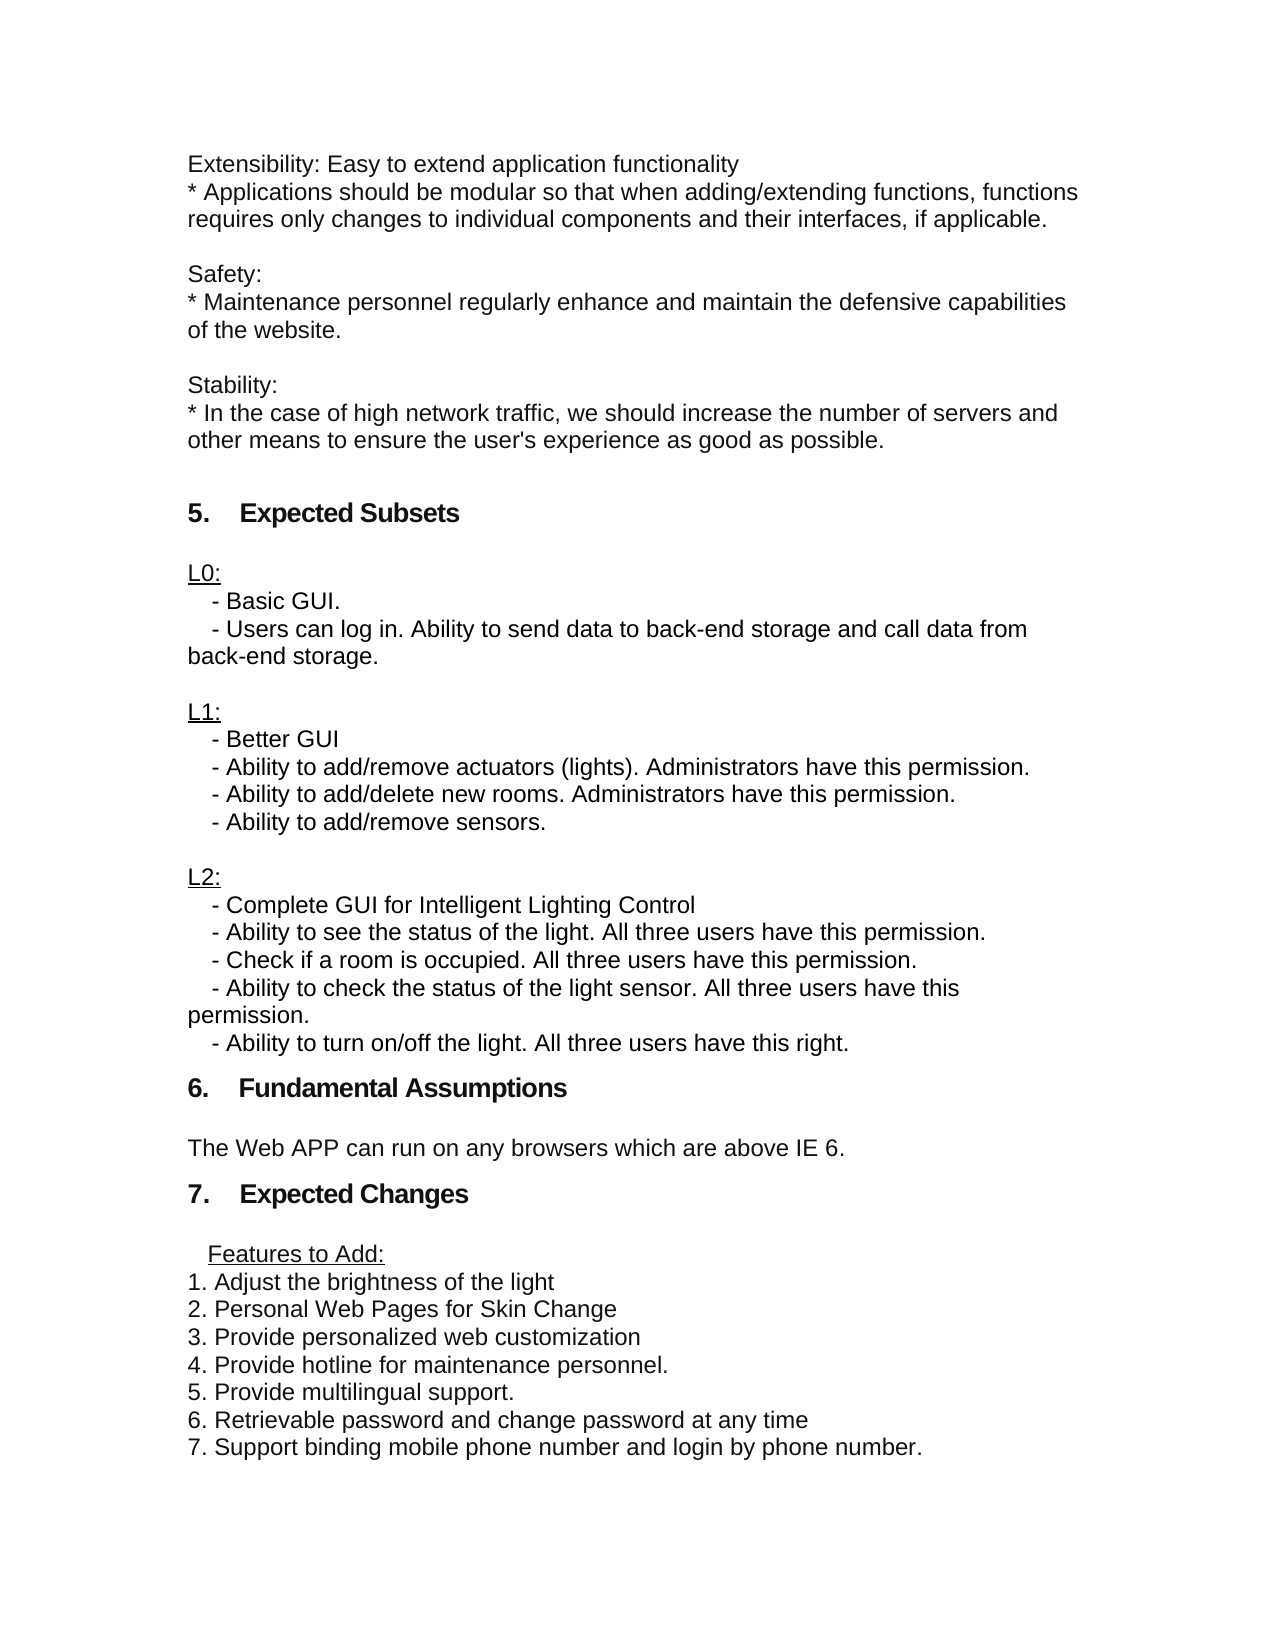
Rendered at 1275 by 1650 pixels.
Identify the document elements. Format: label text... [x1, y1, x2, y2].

text - Complete GUI for Intelligent Lighting Control [187, 891, 1087, 918]
text * Maintenance personnel regularly enhance and maintain the defensive capabilities of the website. [187, 288, 1087, 343]
text - Ability to add/delete new rooms. Administrators have this permission. [187, 780, 1087, 808]
subtitle 7. Expected Changes [187, 1178, 1087, 1209]
text Extensibility: Easy to extend application functionality [187, 150, 1087, 178]
text - Ability to see the status of the light. All three users have this permission. [187, 918, 1087, 946]
text - Users can log in. Ability to send data to back-end storage and call data from back-end storage. [187, 614, 1087, 670]
text The Web APP can run on any browsers which are above IE 6. [187, 1134, 1087, 1162]
list 5. Provide multilingual support. [187, 1378, 1087, 1406]
text * In the case of high network traffic, we should increase the number of servers and other means to ensure the user's experience as good as possible. [187, 398, 1087, 454]
text - Ability to check the status of the light sensor. All three users have this permission. [187, 973, 1087, 1029]
text Stability: [187, 371, 1087, 398]
text - Ability to add/remove actuators (lights). Administrators have this permission. [187, 753, 1087, 780]
text L2: [187, 863, 1087, 891]
list 7. Support binding mobile phone number and login by phone number. [187, 1433, 1087, 1461]
text - Ability to add/remove sensors. [187, 808, 1087, 835]
text Safety: [187, 260, 1087, 288]
text * Applications should be modular so that when adding/extending functions, functions requires only changes to individual components and their interfaces, if applicable. [187, 178, 1087, 233]
text L0: [187, 559, 1087, 587]
text - Better GUI [187, 725, 1087, 753]
text - Ability to turn on/off the light. All three users have this right. [187, 1029, 1087, 1056]
list 1. Adjust the brightness of the light [187, 1268, 1087, 1295]
subtitle 5. Expected Subsets [187, 497, 1087, 528]
text - Basic GUI. [187, 587, 1087, 614]
list 3. Provide personalized web customization [187, 1323, 1087, 1351]
list 2. Personal Web Pages for Skin Change [187, 1295, 1087, 1323]
text L1: [187, 697, 1087, 725]
list 6. Retrievable password and change password at any time [187, 1406, 1087, 1433]
list 4. Provide hotline for maintenance personnel. [187, 1351, 1087, 1378]
text - Check if a room is occupied. All three users have this permission. [187, 946, 1087, 973]
text Features to Add: [187, 1240, 1087, 1268]
subtitle 6. Fundamental Assumptions [187, 1072, 1087, 1103]
